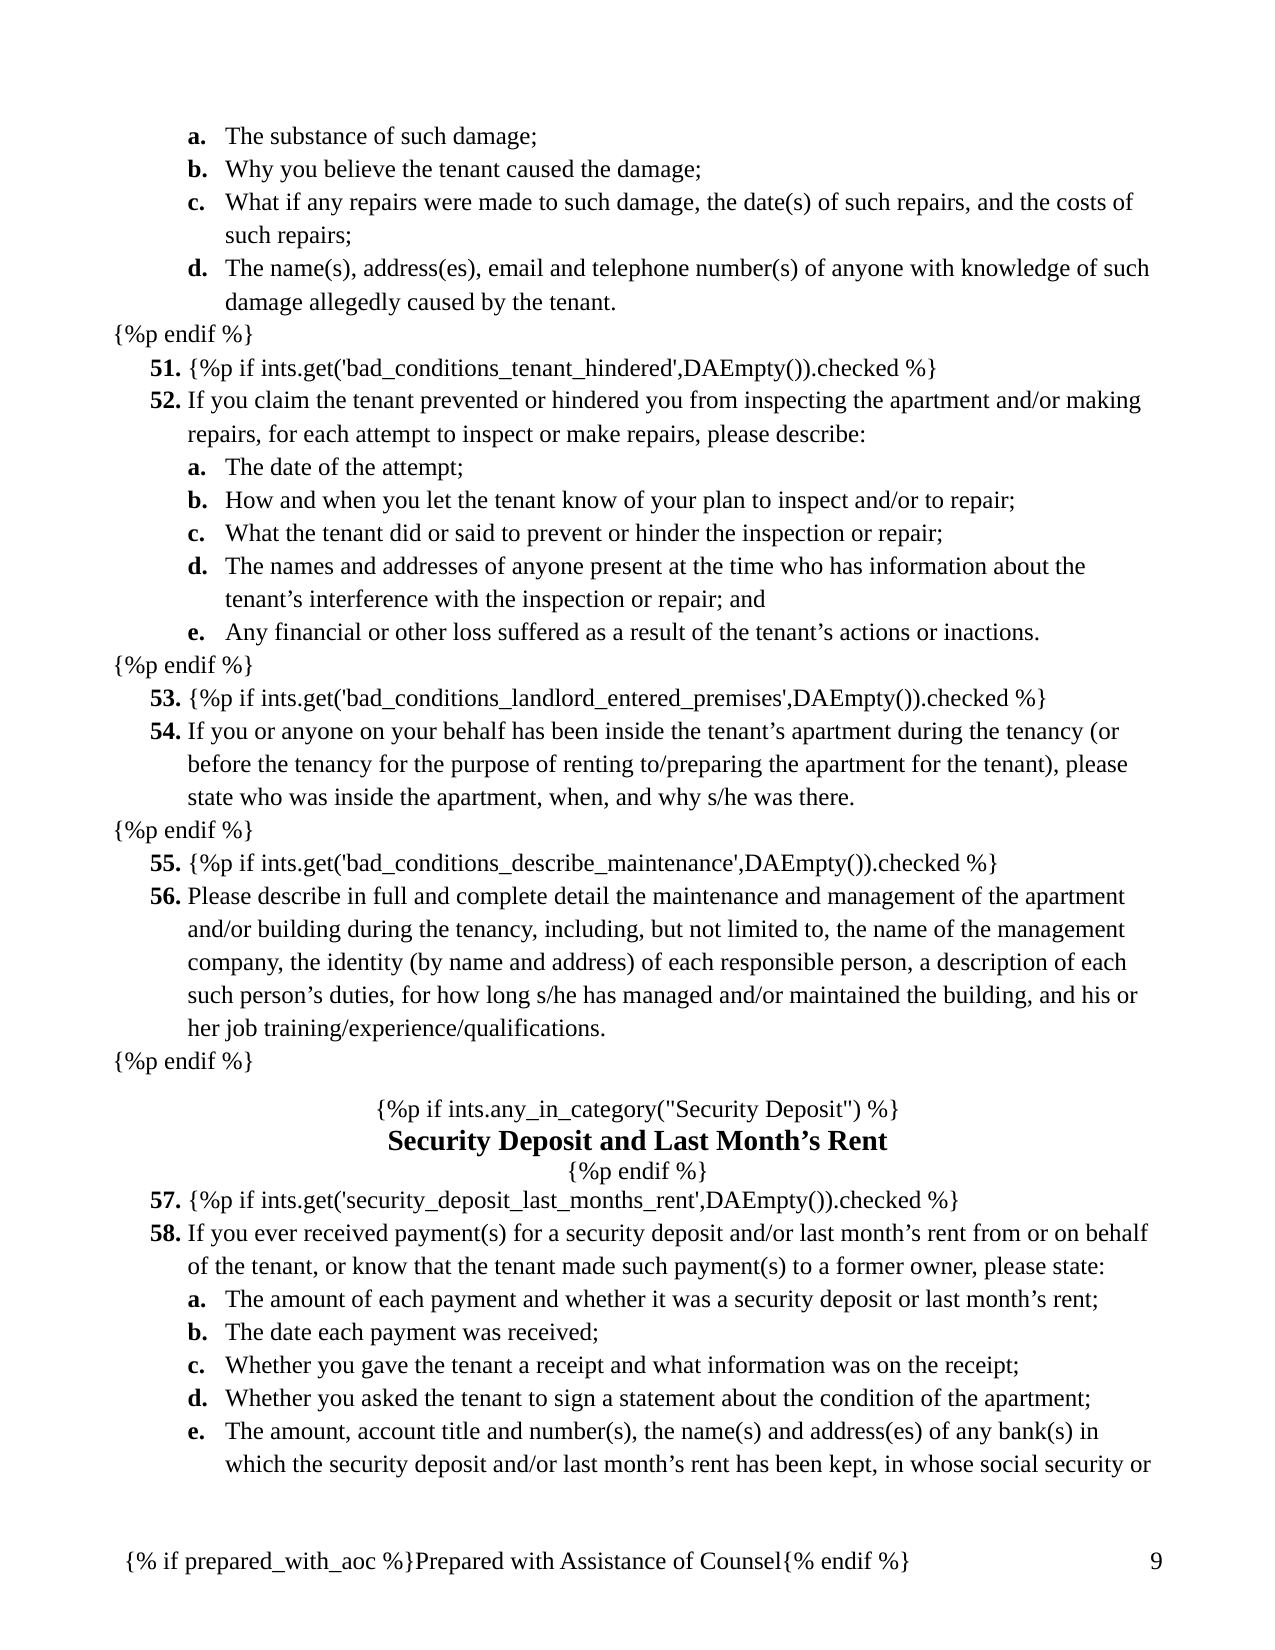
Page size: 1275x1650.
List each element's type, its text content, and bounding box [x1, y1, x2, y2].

list Any financial or other loss suffered as a result of the tenant’s actions or inactions. [187, 617, 1162, 646]
list The amount of each payment and whether it was a security deposit or last month’s rent; [187, 1284, 1162, 1313]
list {%p if ints.get('security_deposit_last_months_rent',DAEmpty()).checked %} [150, 1185, 1162, 1214]
list The names and addresses of anyone present at the time who has information about the tenant’s interference with the inspection or repair; and [187, 551, 1162, 612]
list Whether you asked the tenant to sign a statement about the condition of the apartment; [187, 1383, 1162, 1412]
list If you claim the tenant prevented or hindered you from inspecting the apartment and/or making repairs, for each attempt to inspect or make repairs, please describe: [150, 386, 1162, 447]
list Why you believe the tenant caused the damage; [187, 154, 1162, 183]
title {%p endif %} [112, 1156, 1162, 1185]
list {%p if ints.get('bad_conditions_describe_maintenance',DAEmpty()).checked %} [150, 848, 1162, 877]
text {%p endif %} [112, 815, 1162, 844]
list The date of the attempt; [187, 452, 1162, 480]
list If you or anyone on your behalf has been inside the tenant’s apartment during the tenancy (or before the tenancy for the purpose of renting to/preparing the apartment for the tenant), please state who was inside the apartment, when, and why s/he was there. [150, 716, 1162, 811]
list What if any repairs were made to such damage, the date(s) of such repairs, and the costs of such repairs; [187, 187, 1162, 249]
list {%p if ints.get('bad_conditions_tenant_hindered',DAEmpty()).checked %} [150, 353, 1162, 381]
text {%p endif %} [112, 319, 1162, 348]
list What the tenant did or said to prevent or hinder the inspection or repair; [187, 518, 1162, 546]
title Security Deposit and Last Month’s Rent [112, 1123, 1162, 1156]
list The name(s), address(es), email and telephone number(s) of anyone with knowledge of such damage allegedly caused by the tenant. [187, 253, 1162, 315]
list Please describe in full and complete detail the maintenance and management of the apartment and/or building during the tenancy, including, but not limited to, the name of the management company, the identity (by name and address) of each responsible person, a description of each such person’s duties, for how long s/he has managed and/or maintained the building, and his or her job training/experience/qualifications. [150, 881, 1162, 1042]
text {%p endif %} [112, 650, 1162, 678]
list Whether you gave the tenant a receipt and what information was on the receipt; [187, 1350, 1162, 1379]
list {%p if ints.get('bad_conditions_landlord_entered_premises',DAEmpty()).checked %} [150, 683, 1162, 712]
text {%p endif %} [112, 1046, 1162, 1075]
list The date each payment was received; [187, 1317, 1162, 1346]
list How and when you let the tenant know of your plan to inspect and/or to repair; [187, 485, 1162, 513]
list The substance of such damage; [187, 121, 1162, 150]
title {%p if ints.any_in_category("Security Deposit") %} [112, 1094, 1162, 1123]
